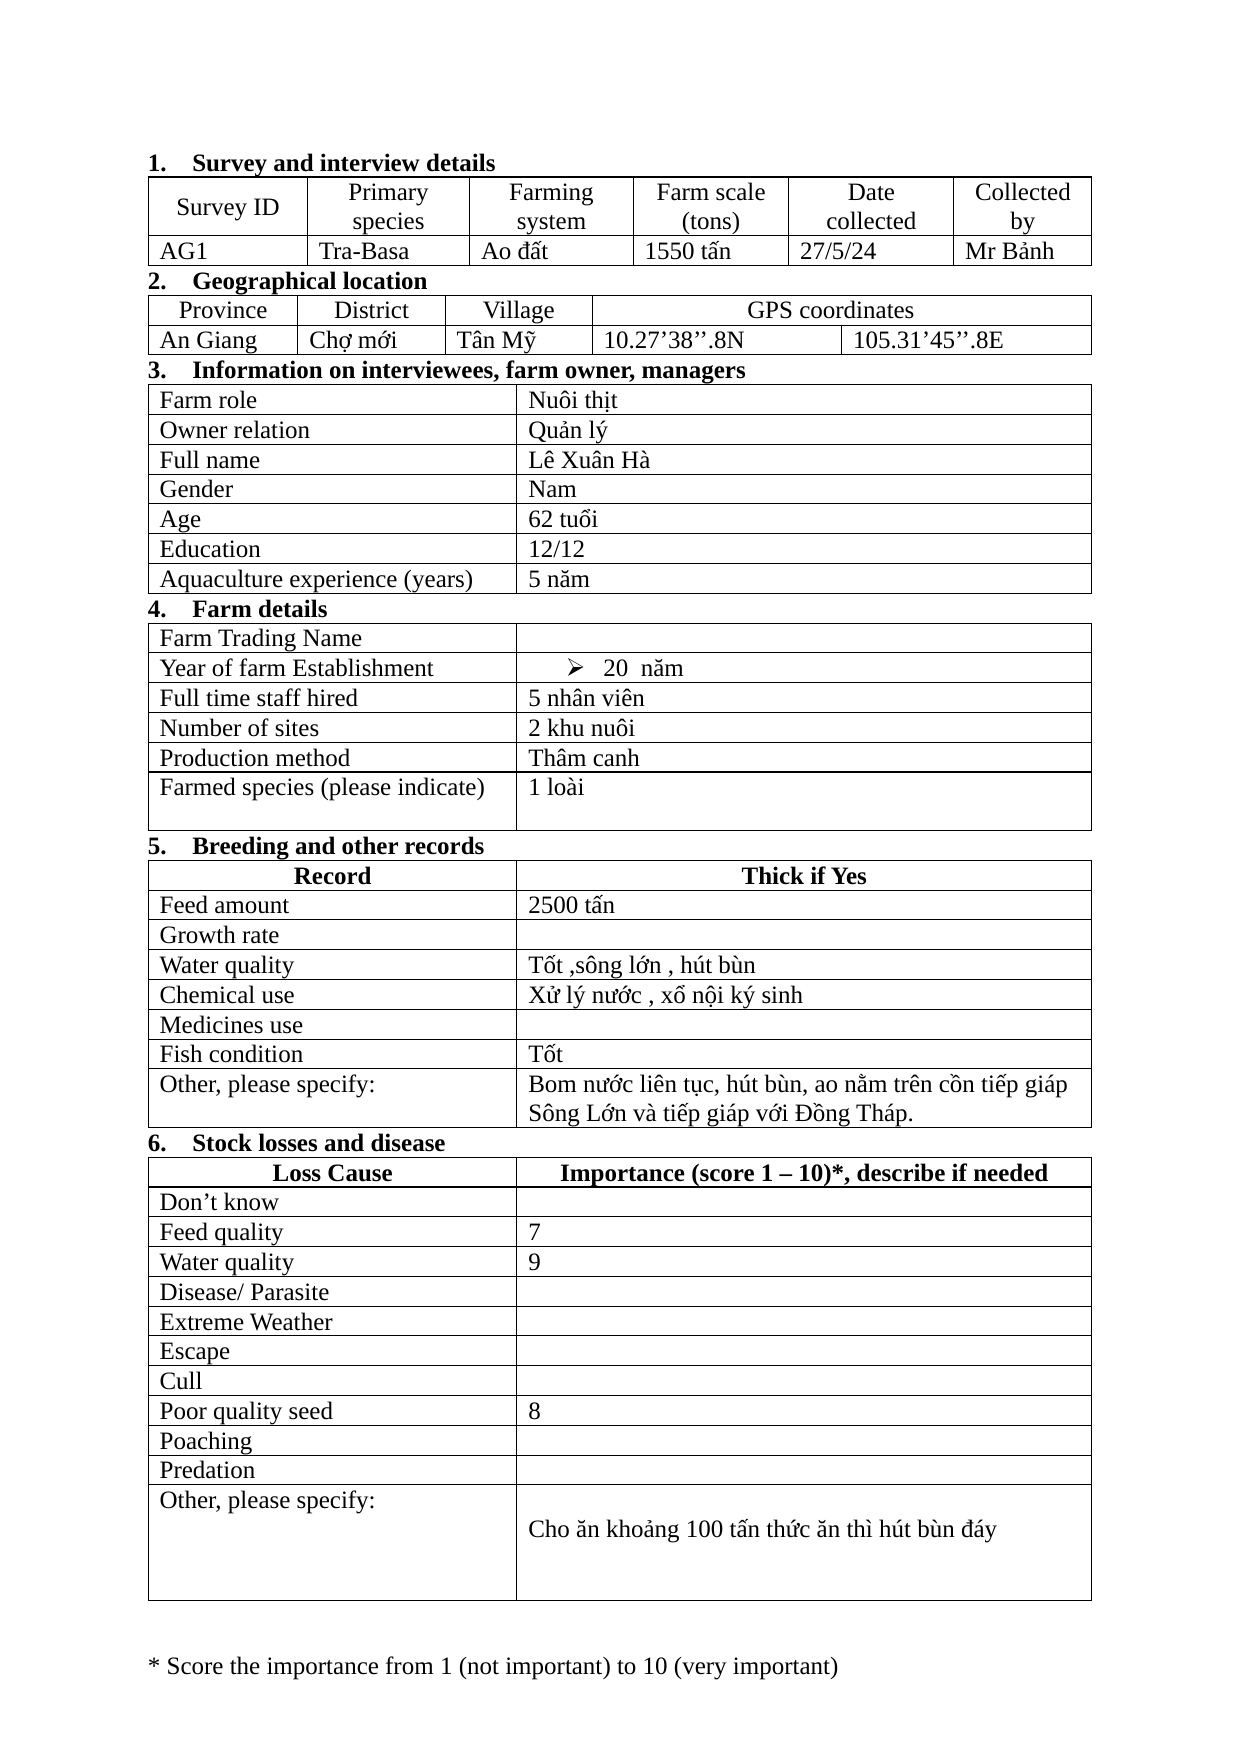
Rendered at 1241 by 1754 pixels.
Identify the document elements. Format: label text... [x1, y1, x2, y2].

table_cell Medicines use [149, 1010, 516, 1038]
table_cell [517, 1456, 1091, 1484]
table_cell [517, 1366, 1091, 1395]
list Geographical location [148, 266, 1093, 294]
table_cell [517, 1188, 1091, 1216]
table_cell Bom nước liên tục, hút bùn, ao nằm trên cồn tiếp giáp Sông Lớn và tiếp giáp với Đồng Tháp. [517, 1069, 1091, 1127]
table_header Village [446, 296, 592, 324]
table_cell 20 năm [517, 653, 1091, 682]
table_cell 105.31’45’’.8E [842, 326, 1091, 354]
list Information on interviewees, farm owner, managers [148, 355, 1093, 384]
table_header Primary species [308, 178, 469, 235]
table_cell 10.27’38’’.8N [593, 326, 841, 354]
table_cell 7 [517, 1217, 1091, 1246]
table_header Date collected [789, 178, 953, 235]
table_cell Tra-Basa [308, 236, 469, 265]
table_cell 8 [517, 1396, 1091, 1425]
list Breeding and other records [148, 831, 1093, 860]
table_cell 12/12 [517, 534, 1091, 563]
table_cell Feed quality [149, 1217, 516, 1246]
list Survey and interview details [148, 148, 1093, 176]
table_cell Xử lý nước , xổ nội ký sinh [517, 980, 1091, 1009]
table_cell 5 năm [517, 564, 1091, 593]
table_cell 2500 tấn [517, 891, 1091, 919]
table_header Loss Cause [149, 1158, 516, 1186]
list Farm details [148, 594, 1093, 622]
table_cell Chemical use [149, 980, 516, 1009]
table_cell [517, 1010, 1091, 1038]
table_cell Quản lý [517, 415, 1091, 444]
table_cell 27/5/24 [789, 236, 953, 265]
table_cell 1550 tấn [634, 236, 788, 265]
table_cell Poor quality seed [149, 1396, 516, 1425]
table_cell Full time staff hired [149, 683, 516, 712]
table_header Importance (score 1 – 10)*, describe if needed [517, 1158, 1091, 1186]
table_cell Growth rate [149, 920, 516, 949]
table_cell Other, please specify: [149, 1485, 516, 1600]
table_cell Water quality [149, 950, 516, 979]
table_cell 62 tuổi [517, 504, 1091, 533]
table_cell Other, please specify: [149, 1069, 516, 1127]
table_cell Aquaculture experience (years) [149, 564, 516, 593]
table_cell Water quality [149, 1247, 516, 1276]
table_cell Cho ăn khoảng 100 tấn thức ăn thì hút bùn đáy [517, 1485, 1091, 1600]
table_cell 1 loài [517, 773, 1091, 830]
table_cell 2 khu nuôi [517, 713, 1091, 742]
table_header Record [149, 861, 516, 889]
table_cell Escape [149, 1336, 516, 1365]
table_cell Ao đất [470, 236, 633, 265]
table_cell Feed amount [149, 891, 516, 919]
table_header District [298, 296, 445, 324]
table_cell Predation [149, 1456, 516, 1484]
table_cell An Giang [149, 326, 297, 354]
table_cell 9 [517, 1247, 1091, 1276]
table_header Province [149, 296, 297, 324]
table_cell [517, 1307, 1091, 1335]
table_cell Production method [149, 743, 516, 771]
table_cell Year of farm Establishment [149, 653, 516, 682]
table_header GPS coordinates [593, 296, 1091, 324]
table_cell Education [149, 534, 516, 563]
table_cell Lê Xuân Hà [517, 445, 1091, 473]
table_cell Extreme Weather [149, 1307, 516, 1335]
table_header Farm scale (tons) [634, 178, 788, 235]
table_header Farm Trading Name [149, 624, 516, 652]
table_header Collected by [954, 178, 1091, 235]
table_header [517, 624, 1091, 652]
table_cell Tân Mỹ [446, 326, 592, 354]
table_header Farm role [149, 385, 516, 414]
table_cell [517, 1277, 1091, 1306]
table_cell Fish condition [149, 1040, 516, 1068]
table_cell Don’t know [149, 1188, 516, 1216]
table_cell Nam [517, 475, 1091, 503]
table_cell Tốt [517, 1040, 1091, 1068]
table_cell Mr Bảnh [954, 236, 1091, 265]
table_cell Cull [149, 1366, 516, 1395]
table_cell [517, 1336, 1091, 1365]
table_cell Tốt ,sông lớn , hút bùn [517, 950, 1091, 979]
table_cell Disease/ Parasite [149, 1277, 516, 1306]
table_cell Farmed species (please indicate) [149, 773, 516, 830]
table_header Survey ID [149, 178, 307, 235]
table_header Farming system [470, 178, 633, 235]
table_cell Poaching [149, 1426, 516, 1454]
table_cell Full name [149, 445, 516, 473]
table_cell 5 nhân viên [517, 683, 1091, 712]
table_header Thick if Yes [517, 861, 1091, 889]
table_cell AG1 [149, 236, 307, 265]
table_cell Thâm canh [517, 743, 1091, 771]
table_cell [517, 920, 1091, 949]
table_cell Gender [149, 475, 516, 503]
table_cell Owner relation [149, 415, 516, 444]
list Stock losses and disease [148, 1128, 1093, 1157]
table_cell [517, 1426, 1091, 1454]
table_cell Chợ mới [298, 326, 445, 354]
table_cell Number of sites [149, 713, 516, 742]
table_header Nuôi thịt [517, 385, 1091, 414]
table_cell Age [149, 504, 516, 533]
